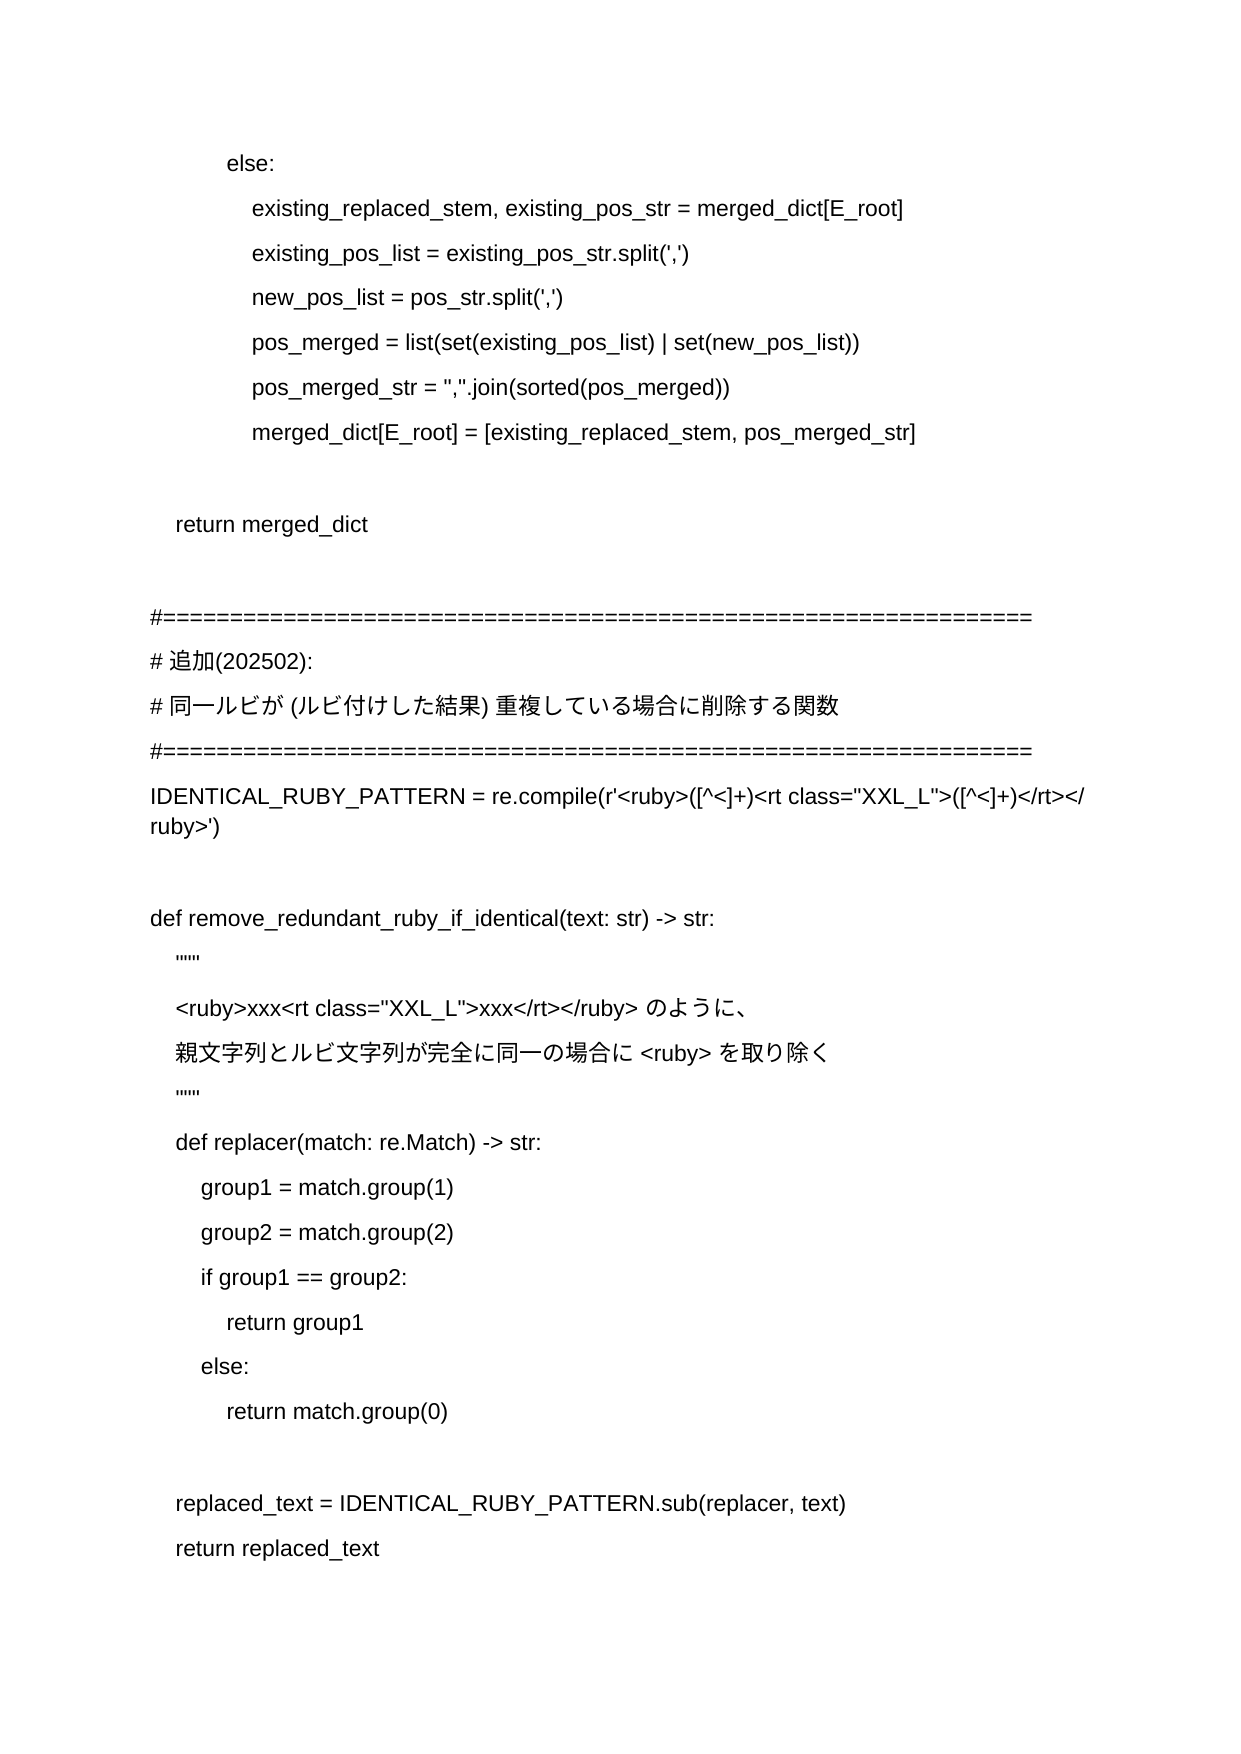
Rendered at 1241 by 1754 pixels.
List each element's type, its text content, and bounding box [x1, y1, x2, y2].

text <ruby>xxx<rt class="XXL_L">xxx</rt></ruby> のように、 [150, 995, 1090, 1021]
text new_pos_list = pos_str.split(',') [150, 284, 1090, 311]
text existing_replaced_stem, existing_pos_str = merged_dict[E_root] [150, 195, 1090, 221]
text return match.group(0) [150, 1398, 1090, 1424]
text group1 = match.group(1) [150, 1174, 1090, 1200]
text pos_merged = list(set(existing_pos_list) | set(new_pos_list)) [150, 329, 1090, 356]
text return group1 [150, 1308, 1090, 1335]
text if group1 == group2: [150, 1264, 1090, 1290]
text return merged_dict [150, 511, 1090, 537]
text """ [150, 950, 1090, 976]
text IDENTICAL_RUBY_PATTERN = re.compile(r'<ruby>([^<]+)<rt class="XXL_L">([^<]+)</rt></ruby>') [150, 783, 1090, 839]
text def remove_redundant_ruby_if_identical(text: str) -> str: [150, 905, 1090, 932]
text """ [150, 1084, 1090, 1111]
text group2 = match.group(2) [150, 1219, 1090, 1245]
text return replaced_text [150, 1535, 1090, 1562]
text merged_dict[E_root] = [existing_replaced_stem, pos_merged_str] [150, 419, 1090, 445]
text pos_merged_str = ",".join(sorted(pos_merged)) [150, 374, 1090, 400]
text 親文字列とルビ文字列が完全に同一の場合に <ruby> を取り除く [150, 1040, 1090, 1066]
text else: [150, 150, 1090, 176]
text existing_pos_list = existing_pos_str.split(',') [150, 239, 1090, 266]
text #================================================================= [150, 738, 1090, 764]
text # 追加(202502): [150, 648, 1090, 675]
text else: [150, 1353, 1090, 1379]
text # 同一ルビが (ルビ付けした結果) 重複している場合に削除する関数 [150, 693, 1090, 719]
text replaced_text = IDENTICAL_RUBY_PATTERN.sub(replacer, text) [150, 1490, 1090, 1517]
text def replacer(match: re.Match) -> str: [150, 1129, 1090, 1156]
text #================================================================= [150, 603, 1090, 630]
